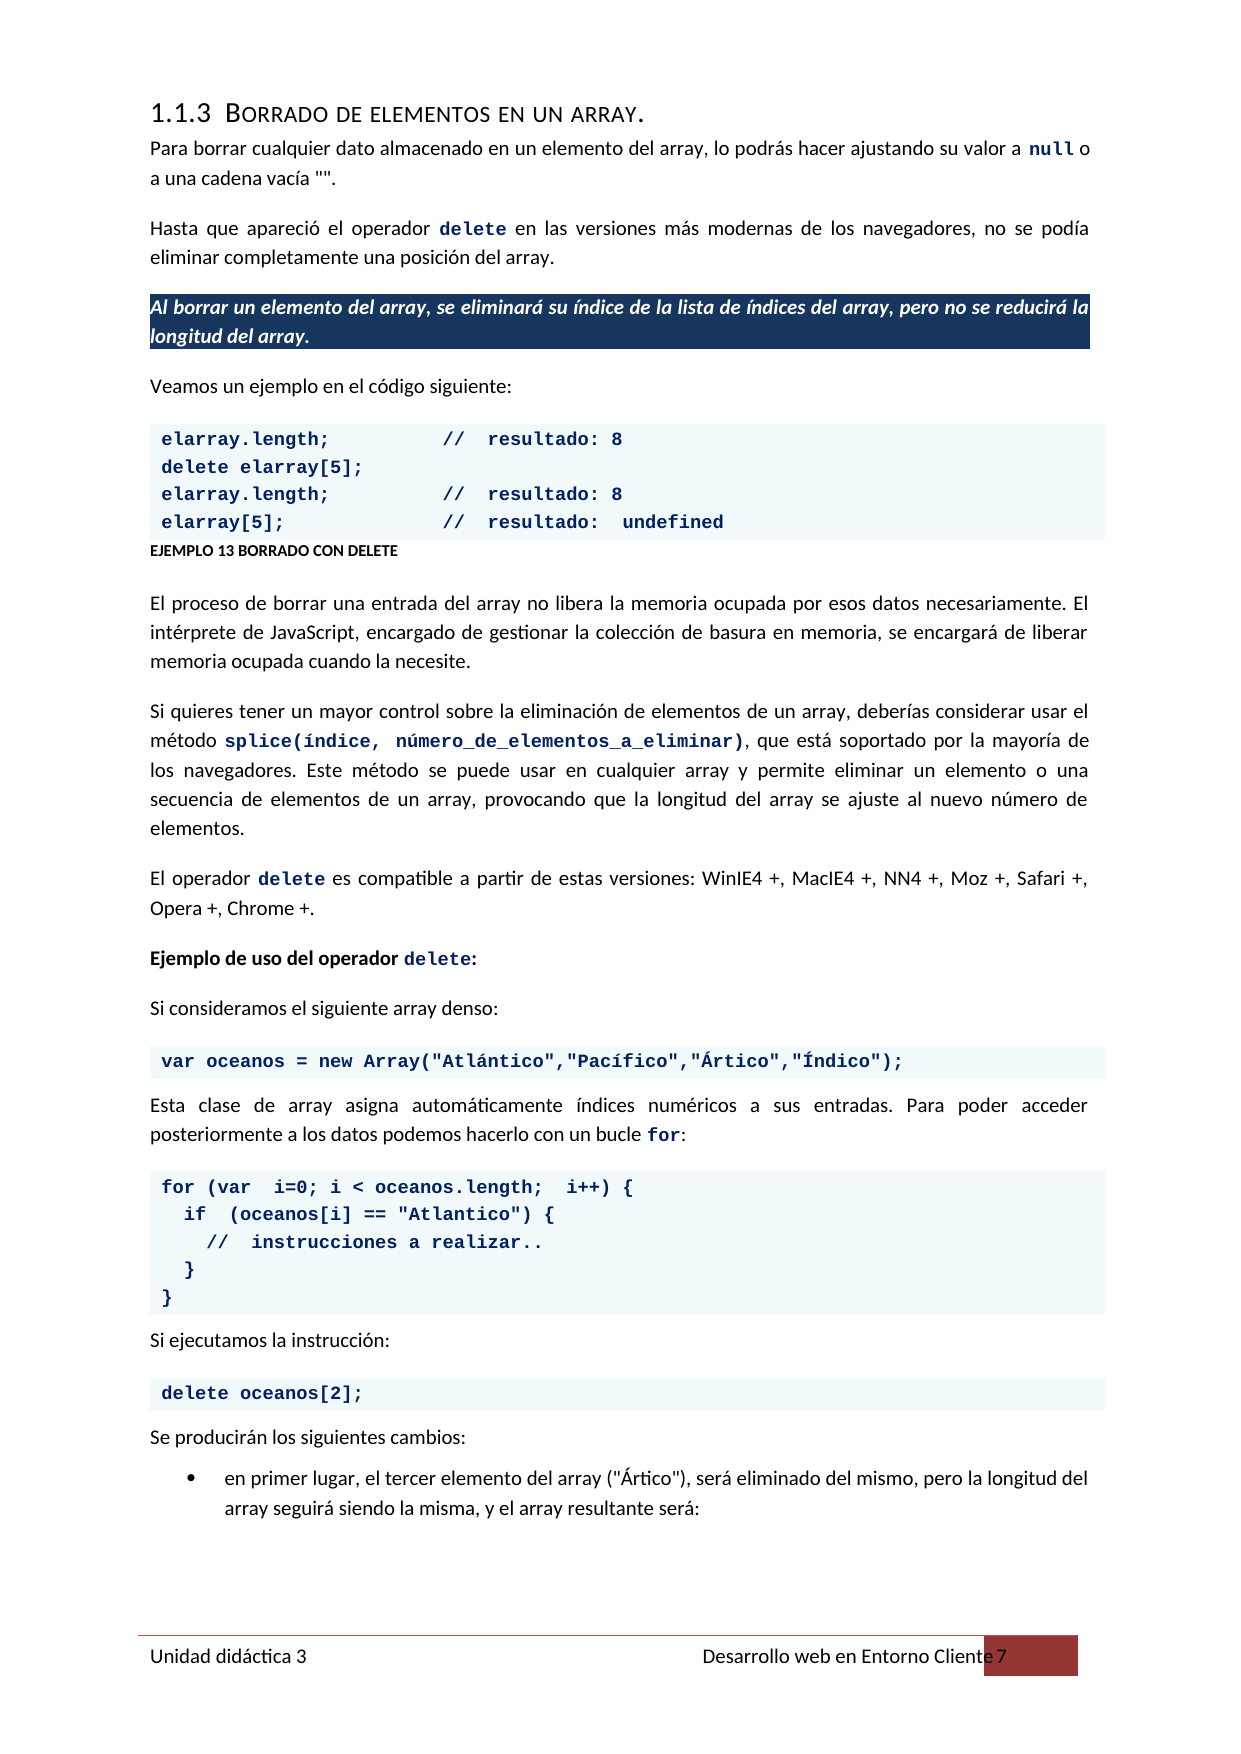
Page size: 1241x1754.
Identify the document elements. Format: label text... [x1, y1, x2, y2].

text Se producirán los siguientes cambios: [150, 1424, 1090, 1449]
text Si quieres tener un mayor control sobre la eliminación de elementos de un array, deberías considerar usar el método splice(índice, número_de_elementos_a_eliminar), que está soportado por la mayoría de los navegadores. Este método se puede usar en cualquier array y permite eliminar un elemento o una secuencia de elementos de un array, provocando que la longitud del array se ajuste al nuevo número de elementos. [150, 698, 1090, 841]
table_header delete oceanos[2]; [150, 1378, 1105, 1411]
text Si consideramos el siguiente array denso: [150, 996, 1090, 1021]
text Para borrar cualquier dato almacenado en un elemento del array, lo podrás hacer ajustando su valor a null o a una cadena vacía "". [150, 135, 1090, 190]
text Ejemplo de uso del operador delete: [150, 945, 1090, 971]
subtitle Borrado de elementos en un array. [150, 94, 1090, 130]
text Veamos un ejemplo en el código siguiente: [150, 374, 1090, 399]
table_header elarray.length; // resultado: 8 delete elarray[5]; elarray.length; // resultado: 8 elarray[5]; // resultado: undefined [150, 424, 1105, 540]
text Hasta que apareció el operador delete en las versiones más modernas de los navegadores, no se podía eliminar completamente una posición del array. [150, 215, 1090, 270]
text Si ejecutamos la instrucción: [150, 1328, 1090, 1353]
table_header var oceanos = new Array("Atlántico","Pacífico","Ártico","Índico"); [150, 1046, 1105, 1079]
text Esta clase de array asigna automáticamente índices numéricos a sus entradas. Para poder acceder posteriormente a los datos podemos hacerlo con un bucle for: [150, 1092, 1090, 1147]
text El proceso de borrar una entrada del array no libera la memoria ocupada por esos datos necesariamente. El intérprete de JavaScript, encargado de gestionar la colección de basura en memoria, se encargará de liberar memoria ocupada cuando la necesite. [150, 590, 1090, 674]
text El operador delete es compatible a partir de estas versiones: WinIE4 +, MacIE4 +, NN4 +, Moz +, Safari +, Opera +, Chrome +. [150, 865, 1090, 920]
table_header for (var i=0; i < oceanos.length; i++) { if (oceanos[i] == "Atlantico") { // instrucciones a realizar.. } } [150, 1171, 1105, 1315]
text Al borrar un elemento del array, se eliminará su índice de la lista de índices del array, pero no se reducirá la longitud del array. [150, 294, 1090, 349]
list en primer lugar, el tercer elemento del array ("Ártico"), será eliminado del mismo, pero la longitud del array seguirá siendo la misma, y el array resultante será: [187, 1466, 1090, 1520]
text Ejemplo 13 Borrado con delete [150, 540, 398, 560]
